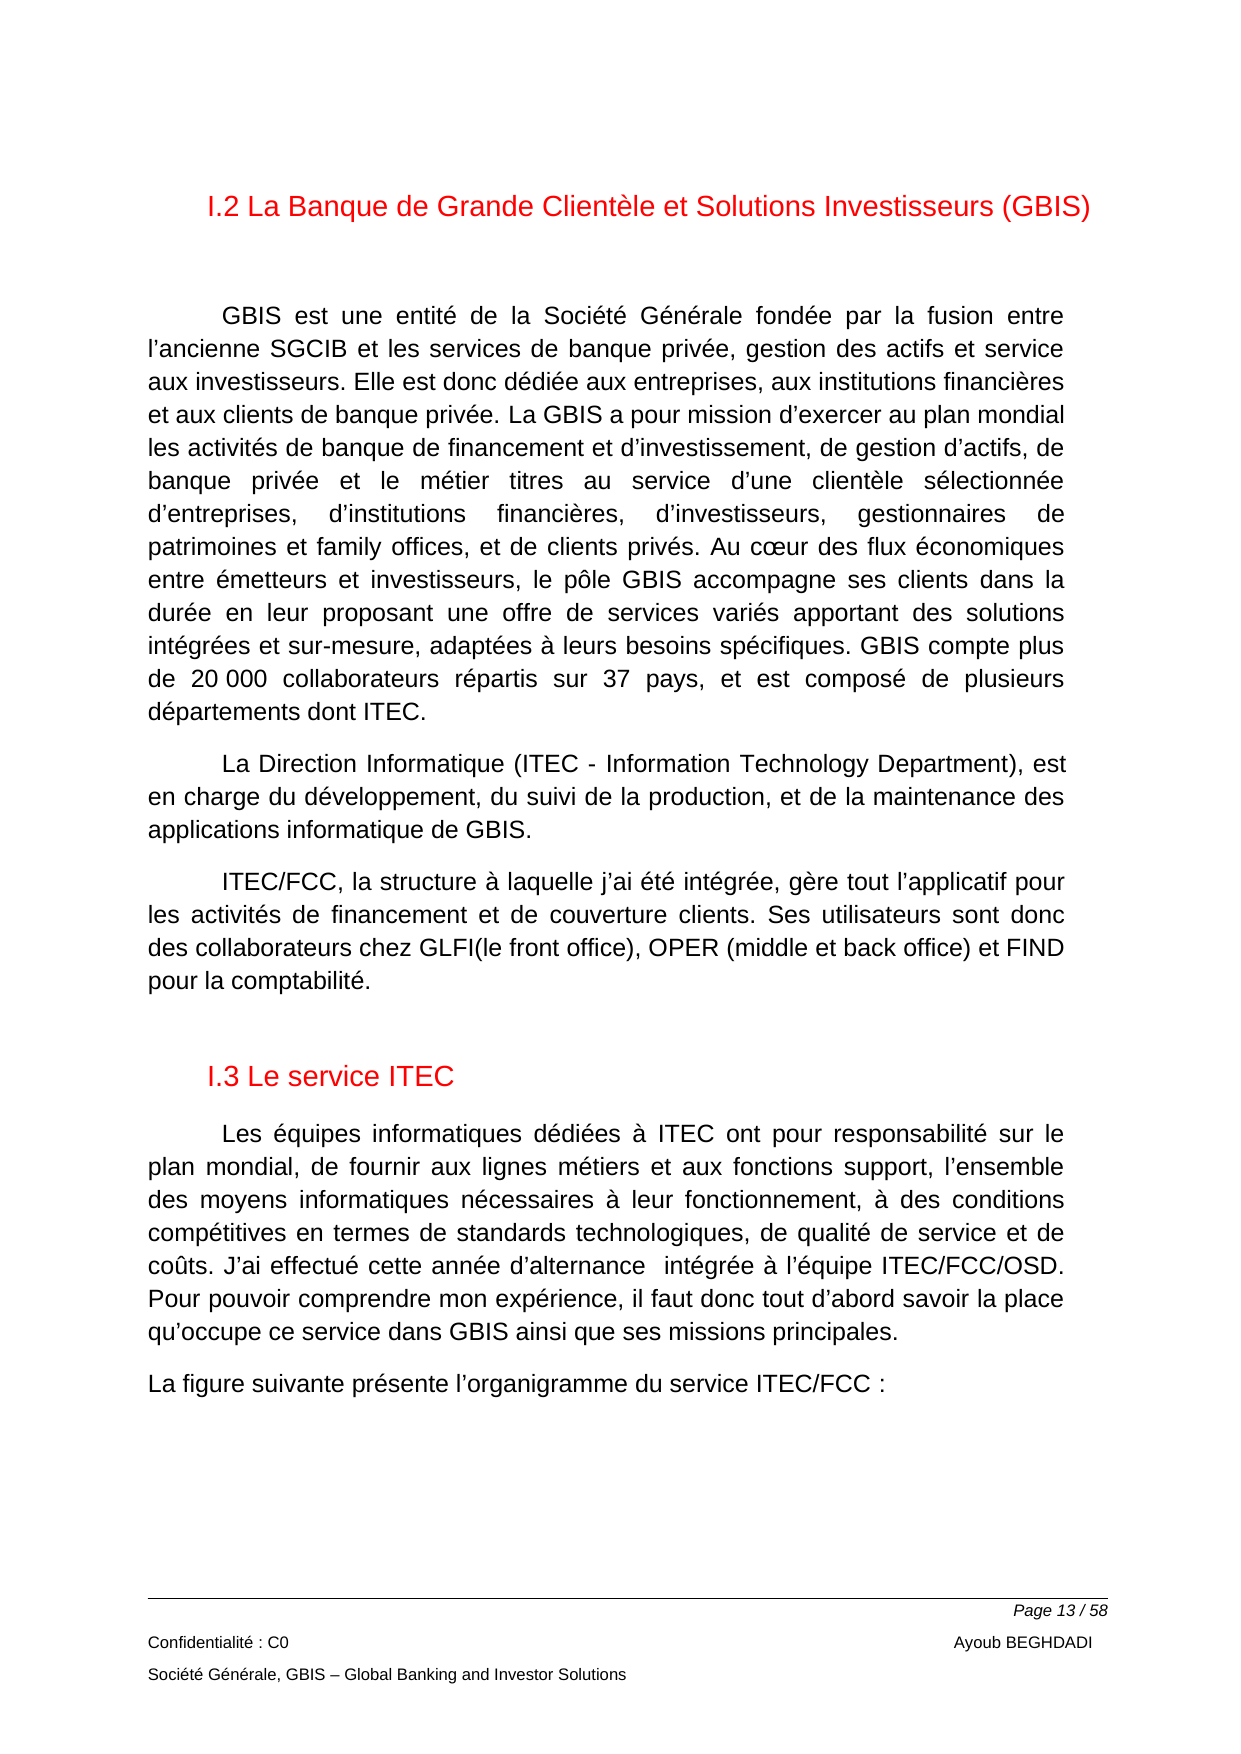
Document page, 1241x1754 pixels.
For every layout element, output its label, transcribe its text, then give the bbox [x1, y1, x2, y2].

text La Direction Informatique (ITEC - Information Technology Department), est en charge du développement, du suivi de la production, et de la maintenance des applications informatique de GBIS. [148, 749, 1066, 844]
text Les équipes informatiques dédiées à ITEC ont pour responsabilité sur le plan mondial, de fournir aux lignes métiers et aux fonctions support, l’ensemble des moyens informatiques nécessaires à leur fonctionnement, à des conditions compétitives en termes de standards technologiques, de qualité de service et de coûts. J’ai effectué cette année d’alternance intégrée à l’équipe ITEC/FCC/OSD. Pour pouvoir comprendre mon expérience, il faut donc tout d’abord savoir la place qu’occupe ce service dans GBIS ainsi que ses missions principales. [148, 1119, 1066, 1346]
text I.3 Le service ITEC [207, 1059, 1108, 1093]
text GBIS est une entité de la Société Générale fondée par la fusion entre l’ancienne SGCIB et les services de banque privée, gestion des actifs et service aux investisseurs. Elle est donc dédiée aux entreprises, aux institutions financières et aux clients de banque privée. La GBIS a pour mission d’exercer au plan mondial les activités de banque de financement et d’investissement, de gestion d’actifs, de banque privée et le métier titres au service d’une clientèle sélectionnée d’entreprises, d’institutions financières, d’investisseurs, gestionnaires de patrimoines et family offices, et de clients privés. Au cœur des flux économiques entre émetteurs et investisseurs, le pôle GBIS accompagne ses clients dans la durée en leur proposant une offre de services variés apportant des solutions intégrées et sur-mesure, adaptées à leurs besoins spécifiques. GBIS compte plus de 20 000 collaborateurs répartis sur 37 pays, et est composé de plusieurs départements dont ITEC. [148, 301, 1066, 726]
text La figure suivante présente l’organigramme du service ITEC/FCC : [148, 1368, 1066, 1397]
text I.2 La Banque de Grande Clientèle et Solutions Investisseurs (GBIS) [207, 189, 1108, 223]
text ITEC/FCC, la structure à laquelle j’ai été intégrée, gère tout l’applicatif pour les activités de financement et de couverture clients. Ses utilisateurs sont donc des collaborateurs chez GLFI(le front office), OPER (middle et back office) et FIND pour la comptabilité. [148, 867, 1066, 994]
